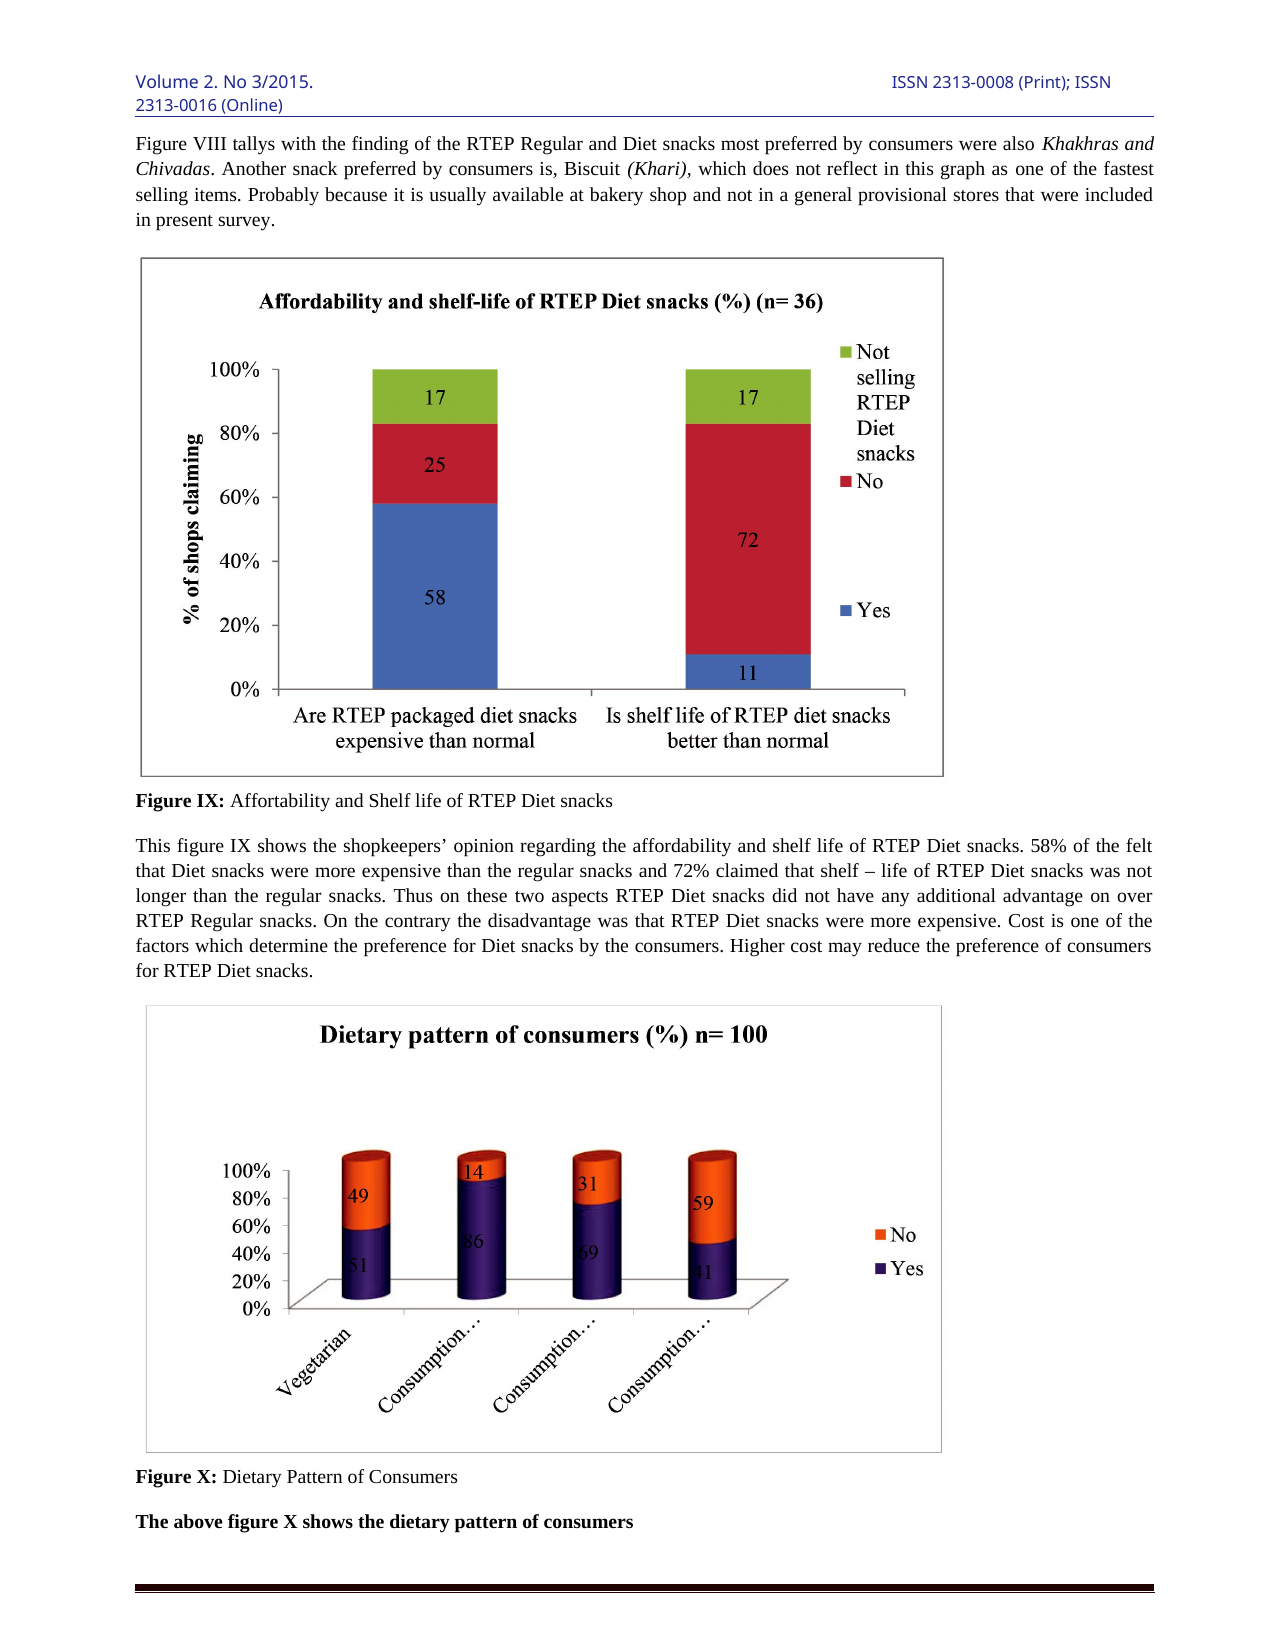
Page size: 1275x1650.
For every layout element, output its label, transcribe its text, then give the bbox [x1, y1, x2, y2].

picture [135, 249, 948, 784]
text Figure IX: Affortability and Shelf life of RTEP Diet snacks [135, 789, 1154, 812]
text Figure X: Dietary Pattern of Consumers [135, 1465, 1154, 1488]
text The above figure X shows the dietary pattern of consumers [135, 1510, 1154, 1533]
text Figure VIII tallys with the finding of the RTEP Regular and Diet snacks most preferred by consumers were also Khakhras and Chivadas. Another snack preferred by consumers is, Biscuit (Khari), which does not reflect in this graph as one of the fastest selling items. Probably because it is usually available at bakery shop and not in a general provisional stores that were included in present survey. [135, 132, 1154, 231]
text Volume 2. No 3/2015. ISSN 2313-0008 (Print); ISSN 2313-0016 (Online) [135, 70, 1154, 117]
picture [135, 1000, 948, 1460]
text This figure IX shows the shopkeepers’ opinion regarding the affordability and shelf life of RTEP Diet snacks. 58% of the felt that Diet snacks were more expensive than the regular snacks and 72% claimed that shelf – life of RTEP Diet snacks was not longer than the regular snacks. Thus on these two aspects RTEP Diet snacks did not have any additional advantage on over RTEP Regular snacks. On the contrary the disadvantage was that RTEP Diet snacks were more expensive. Cost is one of the factors which determine the preference for Diet snacks by the consumers. Higher cost may reduce the preference of consumers for RTEP Diet snacks. [135, 834, 1154, 982]
